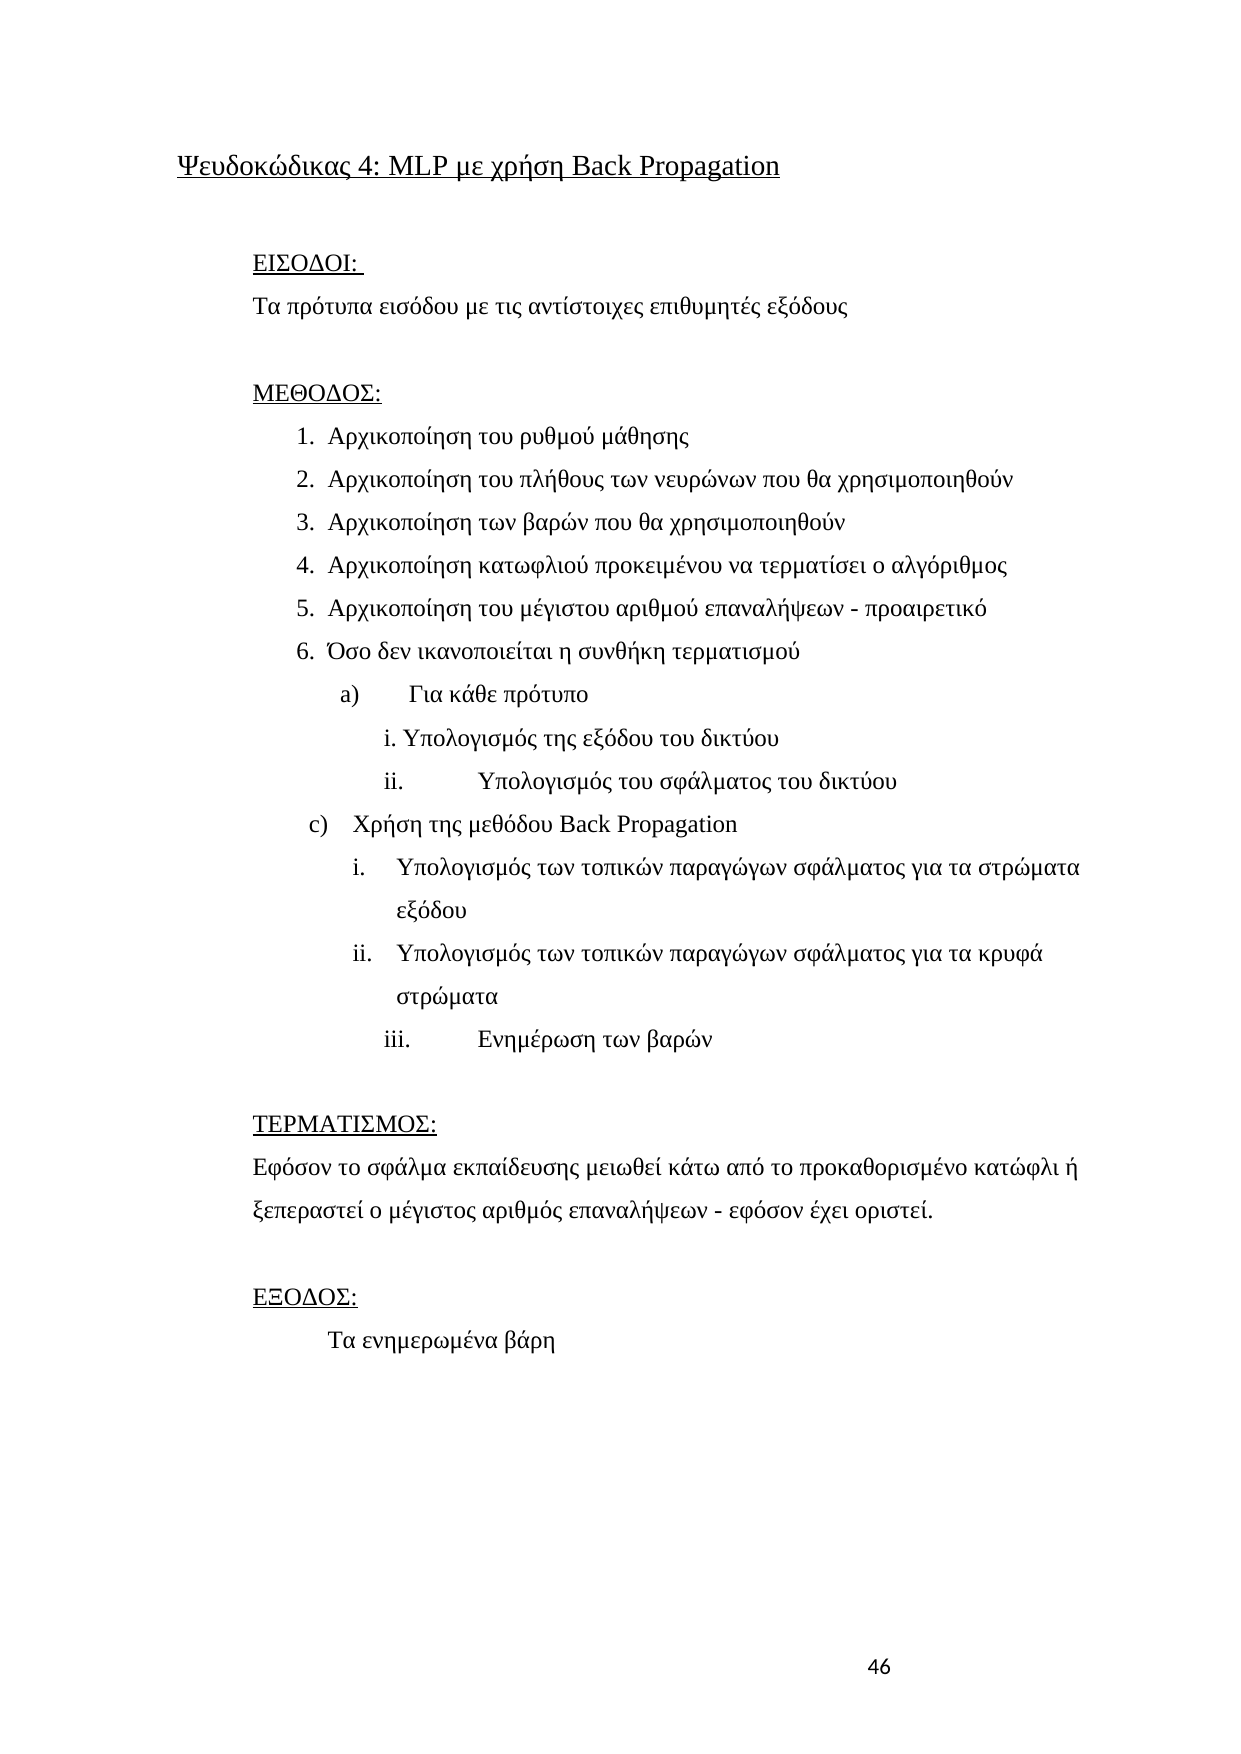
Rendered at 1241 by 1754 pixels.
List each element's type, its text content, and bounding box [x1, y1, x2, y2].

list ΕΞΟΔΟΣ: [177, 1282, 1093, 1311]
list Υπολογισμός των τοπικών παραγώγων σφάλματος για τα στρώματα εξόδου [352, 852, 1093, 924]
list Αρχικοποίηση του πλήθους των νευρώνων που θα χρησιμοποιηθούν [221, 464, 1093, 493]
list Αρχικοποίηση κατωφλιού προκειμένου να τερματίσει ο αλγόριθμος [221, 550, 1093, 579]
list Αρχικοποίηση του ρυθμού μάθησης [221, 421, 1093, 449]
list Για κάθε πρότυπο [265, 679, 1093, 708]
list Τα ενημερωμένα βάρη [177, 1325, 1093, 1354]
list Αρχικοποίηση του μέγιστου αριθμού επαναλήψεων - προαιρετικό [221, 593, 1093, 622]
list ΕΙΣΟΔΟΙ: Τα πρότυπα εισόδου με τις αντίστοιχες επιθυμητές εξόδους ΜΕΘΟΔΟΣ: [177, 248, 1093, 406]
list Ενημέρωση των βαρών [308, 1024, 1093, 1095]
text Ψευδοκώδικας 4: MLP με χρήση Back Propagation [177, 148, 1063, 181]
list Υπολογισμός της εξόδου του δικτύου [308, 723, 1093, 751]
list Αρχικοποίηση των βαρών που θα χρησιμοποιηθούν [221, 507, 1093, 536]
list Χρήση της μεθόδου Back Propagation [308, 809, 1093, 838]
list Υπολογισμός του σφάλματος του δικτύου [308, 766, 1093, 794]
list Όσο δεν ικανοποιείται η συνθήκη τερματισμού [221, 636, 1093, 665]
list Υπολογισμός των τοπικών παραγώγων σφάλματος για τα κρυφά στρώματα [352, 938, 1093, 1010]
list ΤΕΡΜΑΤΙΣΜΟΣ: Εφόσον το σφάλμα εκπαίδευσης μειωθεί κάτω από το προκαθορισμένο κατώφλι ή ξεπεραστεί ο μέγιστος αριθμός επαναλήψεων - εφόσον έχει οριστεί. [177, 1109, 1093, 1224]
